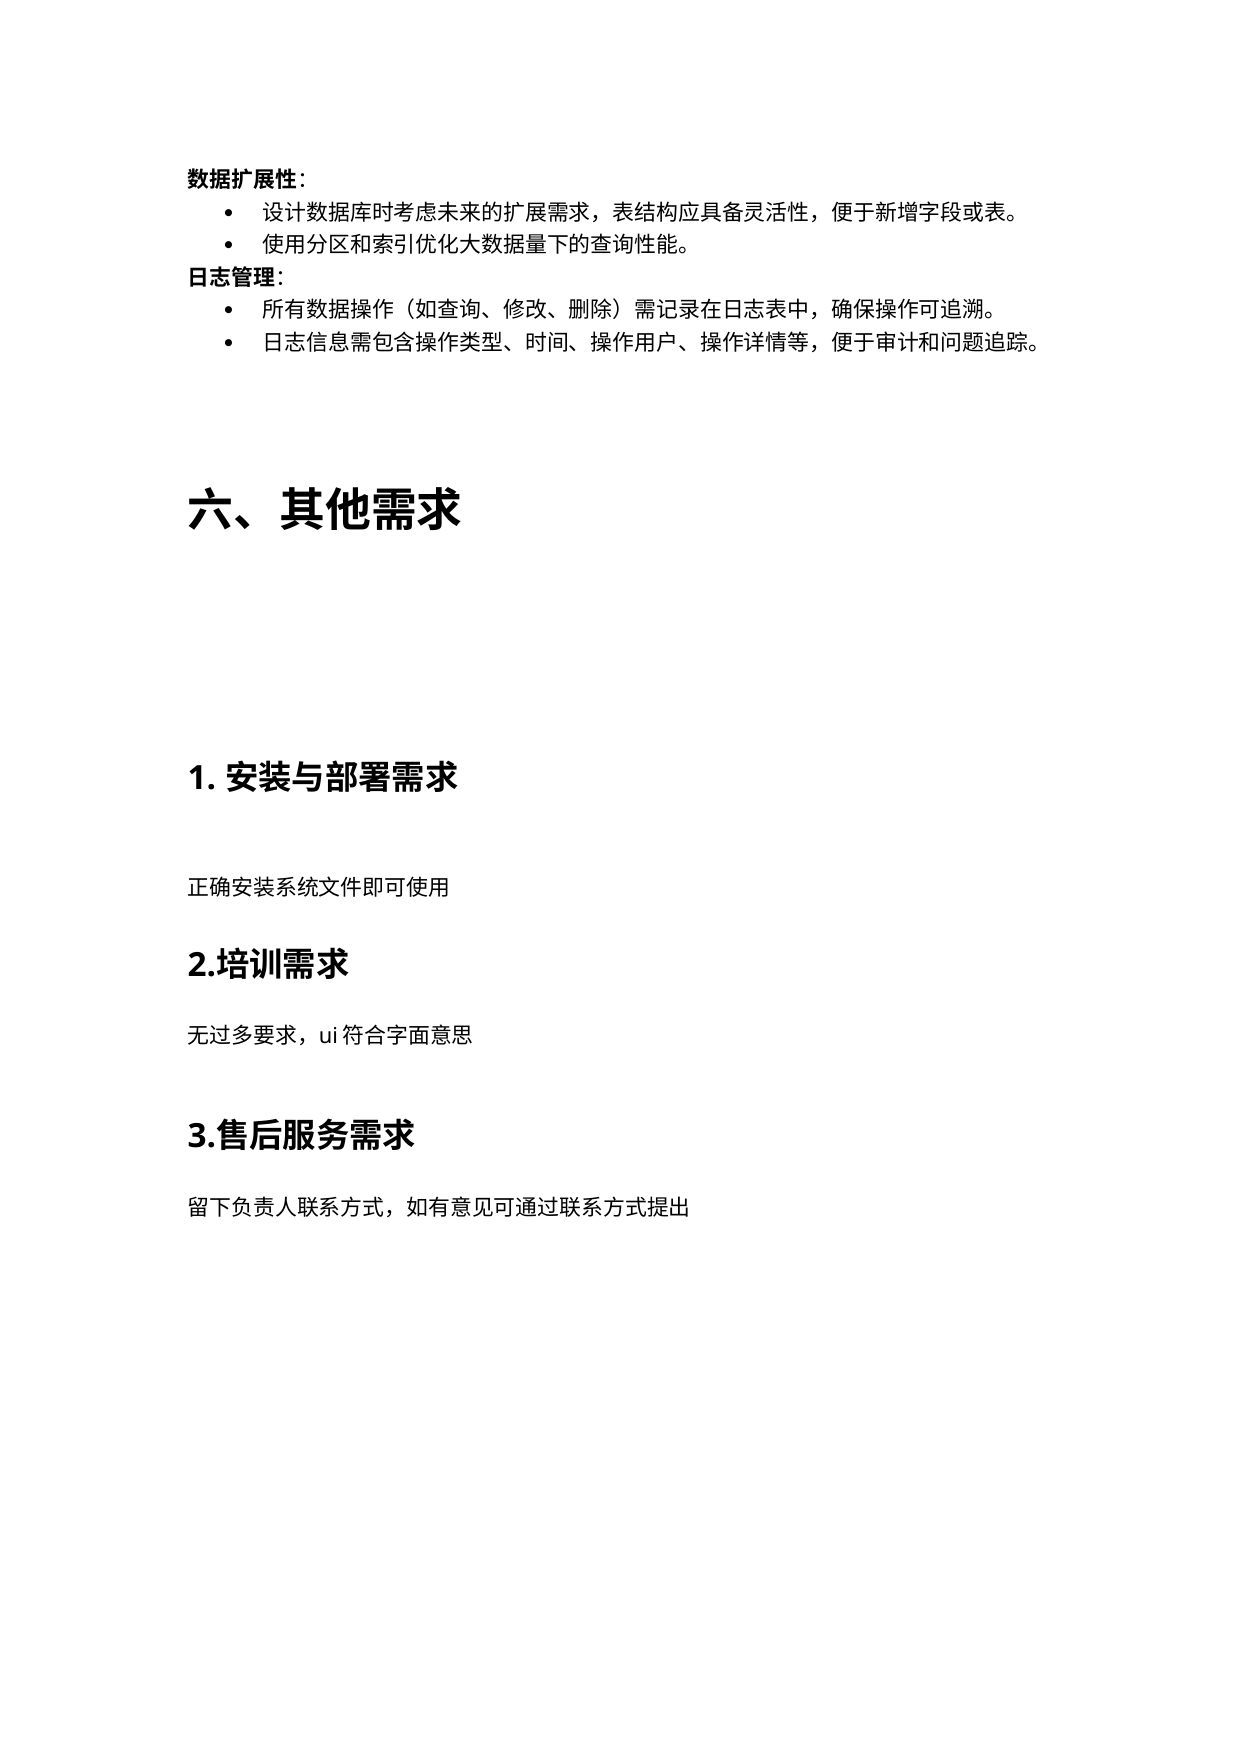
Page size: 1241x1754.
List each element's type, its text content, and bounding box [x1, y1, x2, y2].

subtitle 六、其他需求 [187, 457, 1053, 555]
list 所有数据操作（如查询、修改、删除）需记录在日志表中，确保操作可追溯。 [225, 292, 1053, 324]
list 日志信息需包含操作类型、时间、操作用户、操作详情等，便于审计和问题追踪。 [225, 324, 1053, 357]
text 日志管理： [187, 259, 1053, 292]
subtitle 2.培训需求 无过多要求，ui符合字面意思 [187, 929, 1053, 1051]
text 数据扩展性： [187, 162, 1053, 194]
list 设计数据库时考虑未来的扩展需求，表结构应具备灵活性，便于新增字段或表。 [225, 194, 1053, 227]
list 使用分区和索引优化大数据量下的查询性能。 [225, 227, 1053, 259]
subtitle 3.售后服务需求 留下负责人联系方式，如有意见可通过联系方式提出 [187, 1101, 1053, 1222]
text 正确安装系统文件即可使用 [187, 870, 1053, 902]
subtitle 安装与部署需求 [187, 742, 1053, 807]
